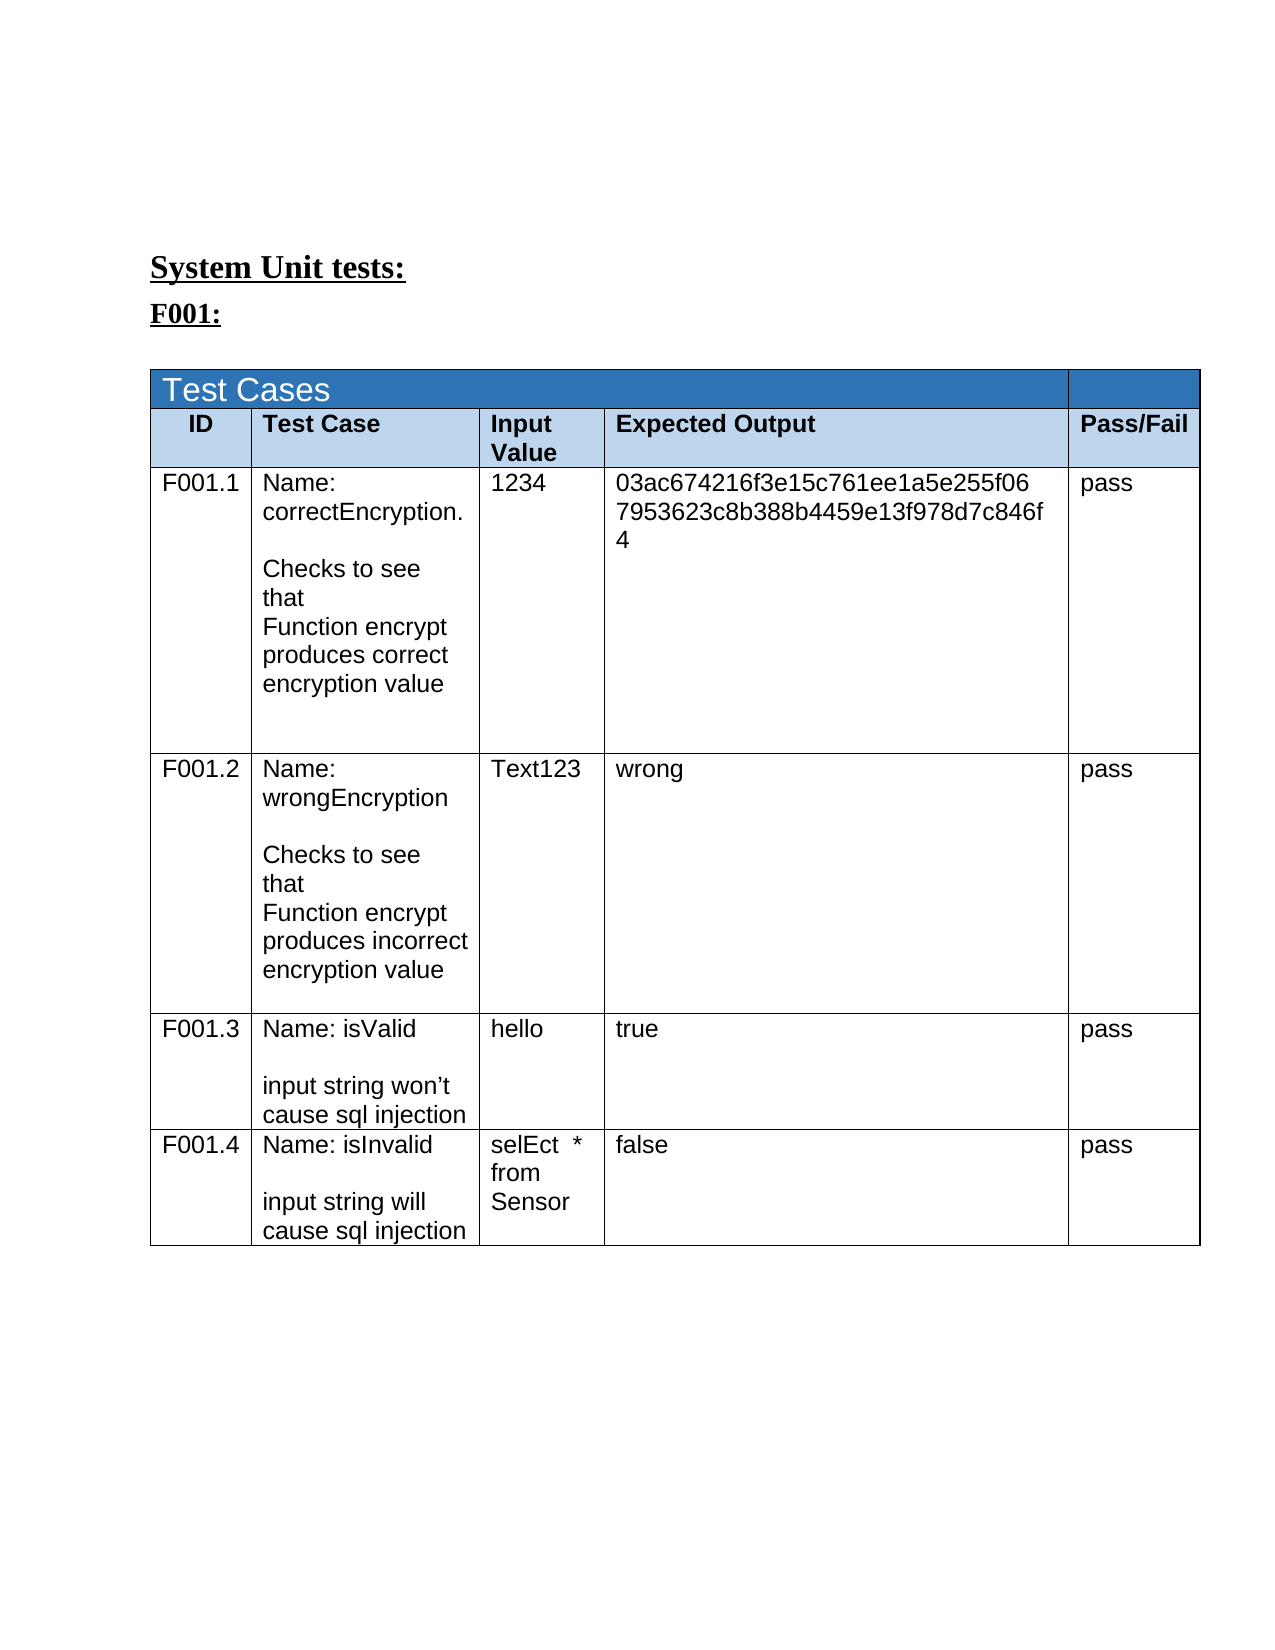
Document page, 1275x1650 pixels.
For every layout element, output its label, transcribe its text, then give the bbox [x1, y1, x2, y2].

table_cell Test Case [252, 409, 479, 467]
table_cell F001.1 [151, 468, 251, 753]
table_cell 03ac674216f3e15c761ee1a5e255f06 7953623c8b388b4459e13f978d7c846f4 [605, 468, 1068, 753]
table_cell pass [1069, 468, 1199, 753]
table_cell Input Value [480, 409, 604, 467]
table_cell selEct * from Sensor [480, 1130, 604, 1245]
table_cell Name: wrongEncryption Checks to see that Function encrypt produces incorrect encryption value [252, 754, 479, 1013]
table_cell pass [1069, 1130, 1199, 1245]
table_cell Expected Output [605, 409, 1068, 467]
table_cell ID [151, 409, 251, 467]
list System Unit tests: [150, 247, 1125, 286]
table_cell Name: correctEncryption. Checks to see that Function encrypt produces correct encryption value [252, 468, 479, 753]
table_cell 1234 [480, 468, 604, 753]
table_cell wrong [605, 754, 1068, 1013]
table_cell F001.4 [151, 1130, 251, 1245]
table_cell F001.3 [151, 1014, 251, 1129]
table_cell Pass/Fail [1069, 409, 1199, 467]
table_cell F001.2 [151, 754, 251, 1013]
table_header Test Cases [151, 370, 1068, 408]
table_cell pass [1069, 1014, 1199, 1129]
table_cell false [605, 1130, 1068, 1245]
table_cell Name: isValid input string won’t cause sql injection [252, 1014, 479, 1129]
table_cell Name: isInvalid input string will cause sql injection [252, 1130, 479, 1245]
table_header [1069, 370, 1199, 408]
table_cell true [605, 1014, 1068, 1129]
table_cell pass [1069, 754, 1199, 1013]
list F001: [150, 296, 1125, 330]
table_cell Text123 [480, 754, 604, 1013]
table_cell hello [480, 1014, 604, 1129]
